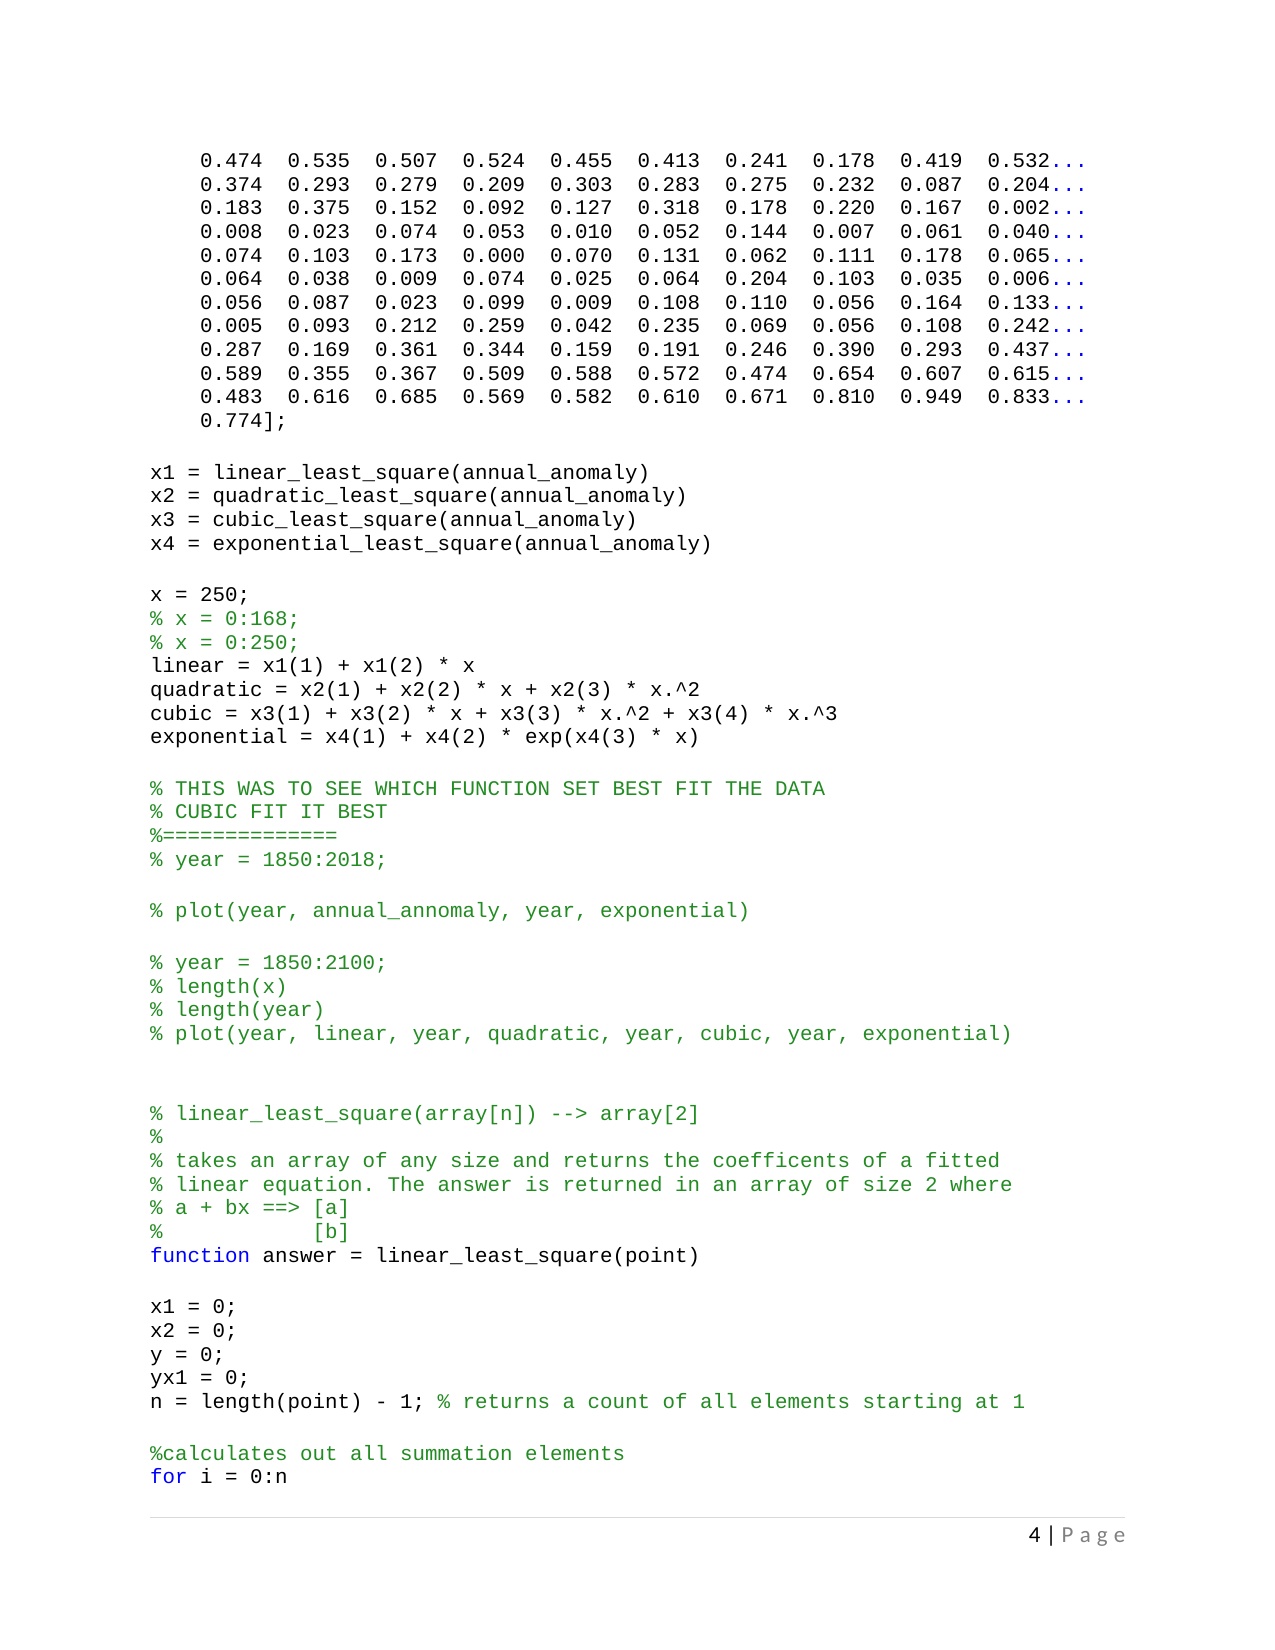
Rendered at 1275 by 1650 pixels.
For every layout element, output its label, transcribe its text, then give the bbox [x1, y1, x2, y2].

text x1 = linear_least_square(annual_anomaly) [150, 462, 1125, 485]
text % length(x) [150, 976, 1125, 999]
text 0.064 0.038 0.009 0.074 0.025 0.064 0.204 0.103 0.035 0.006... [150, 268, 1125, 292]
text % [150, 1126, 1125, 1150]
text x2 = 0; [150, 1320, 1125, 1344]
text % year = 1850:2100; [150, 952, 1125, 976]
text 0.483 0.616 0.685 0.569 0.582 0.610 0.671 0.810 0.949 0.833... [150, 386, 1125, 410]
text % [b] [150, 1221, 1125, 1245]
text x1 = 0; [150, 1296, 1125, 1320]
text % x = 0:250; [150, 632, 1125, 655]
text function answer = linear_least_square(point) [150, 1245, 1125, 1268]
text cubic = x3(1) + x3(2) * x + x3(3) * x.^2 + x3(4) * x.^3 [150, 703, 1125, 726]
text y = 0; [150, 1344, 1125, 1367]
text % CUBIC FIT IT BEST [150, 802, 1125, 825]
text x4 = exponential_least_square(annual_anomaly) [150, 533, 1125, 556]
text % plot(year, linear, year, quadratic, year, cubic, year, exponential) [150, 1023, 1125, 1047]
text x2 = quadratic_least_square(annual_anomaly) [150, 485, 1125, 509]
text % linear equation. The answer is returned in an array of size 2 where [150, 1174, 1125, 1197]
text exponential = x4(1) + x4(2) * exp(x4(3) * x) [150, 726, 1125, 750]
text linear = x1(1) + x1(2) * x [150, 655, 1125, 679]
text 0.374 0.293 0.279 0.209 0.303 0.283 0.275 0.232 0.087 0.204... [150, 174, 1125, 197]
text 0.474 0.535 0.507 0.524 0.455 0.413 0.241 0.178 0.419 0.532... [150, 150, 1125, 174]
text % a + bx ==> [a] [150, 1197, 1125, 1221]
text x = 250; [150, 584, 1125, 608]
text %calculates out all summation elements [150, 1443, 1125, 1466]
text % length(year) [150, 999, 1125, 1023]
text 0.287 0.169 0.361 0.344 0.159 0.191 0.246 0.390 0.293 0.437... [150, 339, 1125, 363]
text 0.589 0.355 0.367 0.509 0.588 0.572 0.474 0.654 0.607 0.615... [150, 363, 1125, 386]
text 0.774]; [150, 410, 1125, 434]
text 0.074 0.103 0.173 0.000 0.070 0.131 0.062 0.111 0.178 0.065... [150, 244, 1125, 268]
text yx1 = 0; [150, 1367, 1125, 1391]
text % plot(year, annual_annomaly, year, exponential) [150, 901, 1125, 924]
text x3 = cubic_least_square(annual_anomaly) [150, 509, 1125, 533]
text 0.008 0.023 0.074 0.053 0.010 0.052 0.144 0.007 0.061 0.040... [150, 221, 1125, 244]
text 0.183 0.375 0.152 0.092 0.127 0.318 0.178 0.220 0.167 0.002... [150, 197, 1125, 221]
text %============== [150, 825, 1125, 849]
text % x = 0:168; [150, 608, 1125, 632]
text for i = 0:n [150, 1466, 1125, 1490]
text quadratic = x2(1) + x2(2) * x + x2(3) * x.^2 [150, 679, 1125, 703]
text % linear_least_square(array[n]) --> array[2] [150, 1103, 1125, 1126]
text 0.056 0.087 0.023 0.099 0.009 0.108 0.110 0.056 0.164 0.133... [150, 292, 1125, 316]
text % takes an array of any size and returns the coefficents of a fitted [150, 1150, 1125, 1174]
text n = length(point) - 1; % returns a count of all elements starting at 1 [150, 1391, 1125, 1414]
text % THIS WAS TO SEE WHICH FUNCTION SET BEST FIT THE DATA [150, 778, 1125, 802]
text 0.005 0.093 0.212 0.259 0.042 0.235 0.069 0.056 0.108 0.242... [150, 316, 1125, 339]
text % year = 1850:2018; [150, 849, 1125, 872]
